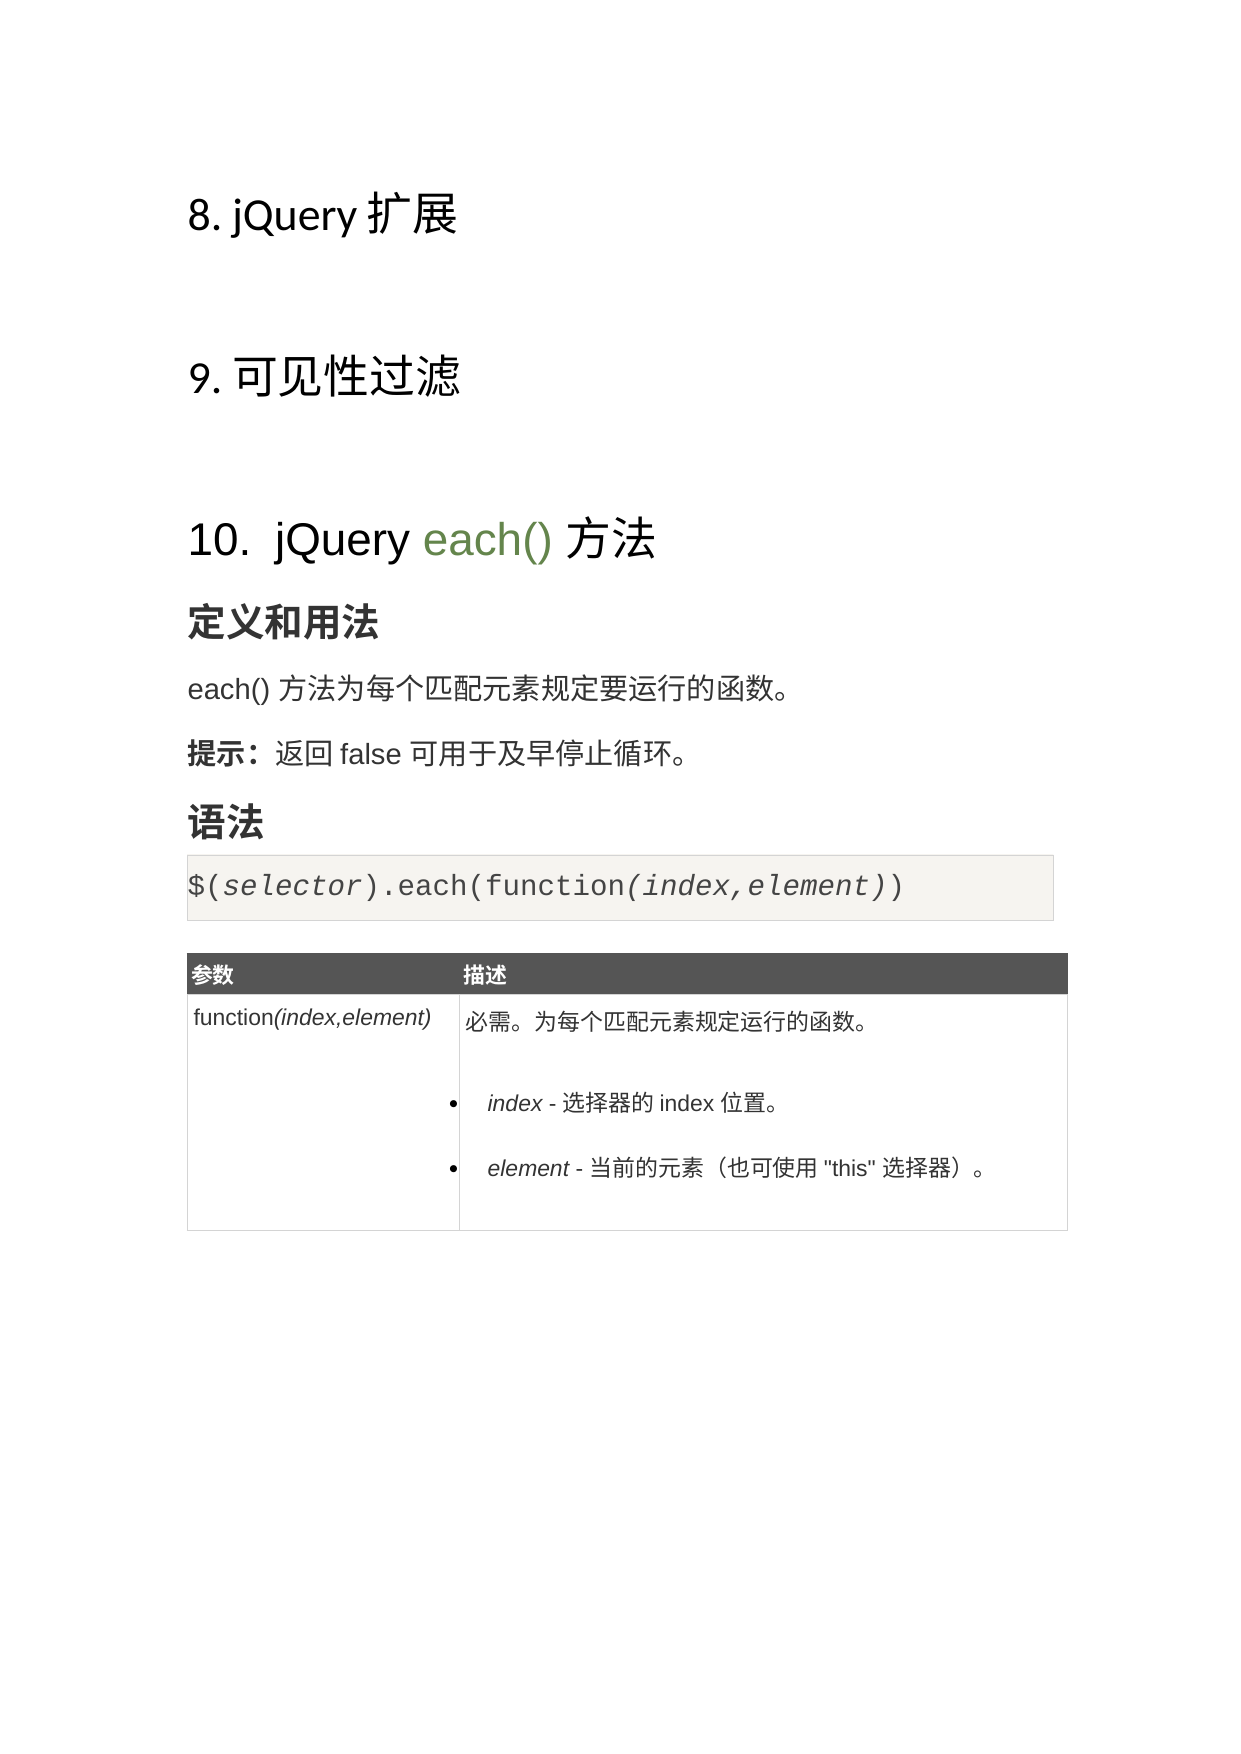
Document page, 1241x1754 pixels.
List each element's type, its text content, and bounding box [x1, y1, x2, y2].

list jQuery each() 方法 [187, 487, 1053, 584]
table_header 描述 [460, 954, 1067, 994]
subtitle 语法 [187, 787, 1053, 852]
text $(selector).each(function(index,element)) [188, 856, 1053, 920]
subtitle 定义和用法 [187, 587, 1053, 652]
list jQuery扩展 [187, 162, 1053, 259]
table_header 参数 [188, 954, 459, 994]
table_cell function(index,element) [188, 995, 459, 1229]
table_cell 必需。为每个匹配元素规定运行的函数。 index - 选择器的 index 位置。 element - 当前的元素（也可使用 "this" 选择器）。 [460, 995, 1067, 1229]
list 可见性过滤 [187, 324, 1053, 422]
text each() 方法为每个匹配元素规定要运行的函数。 [187, 654, 1053, 719]
text 提示：返回 false 可用于及早停止循环。 [187, 719, 1053, 784]
